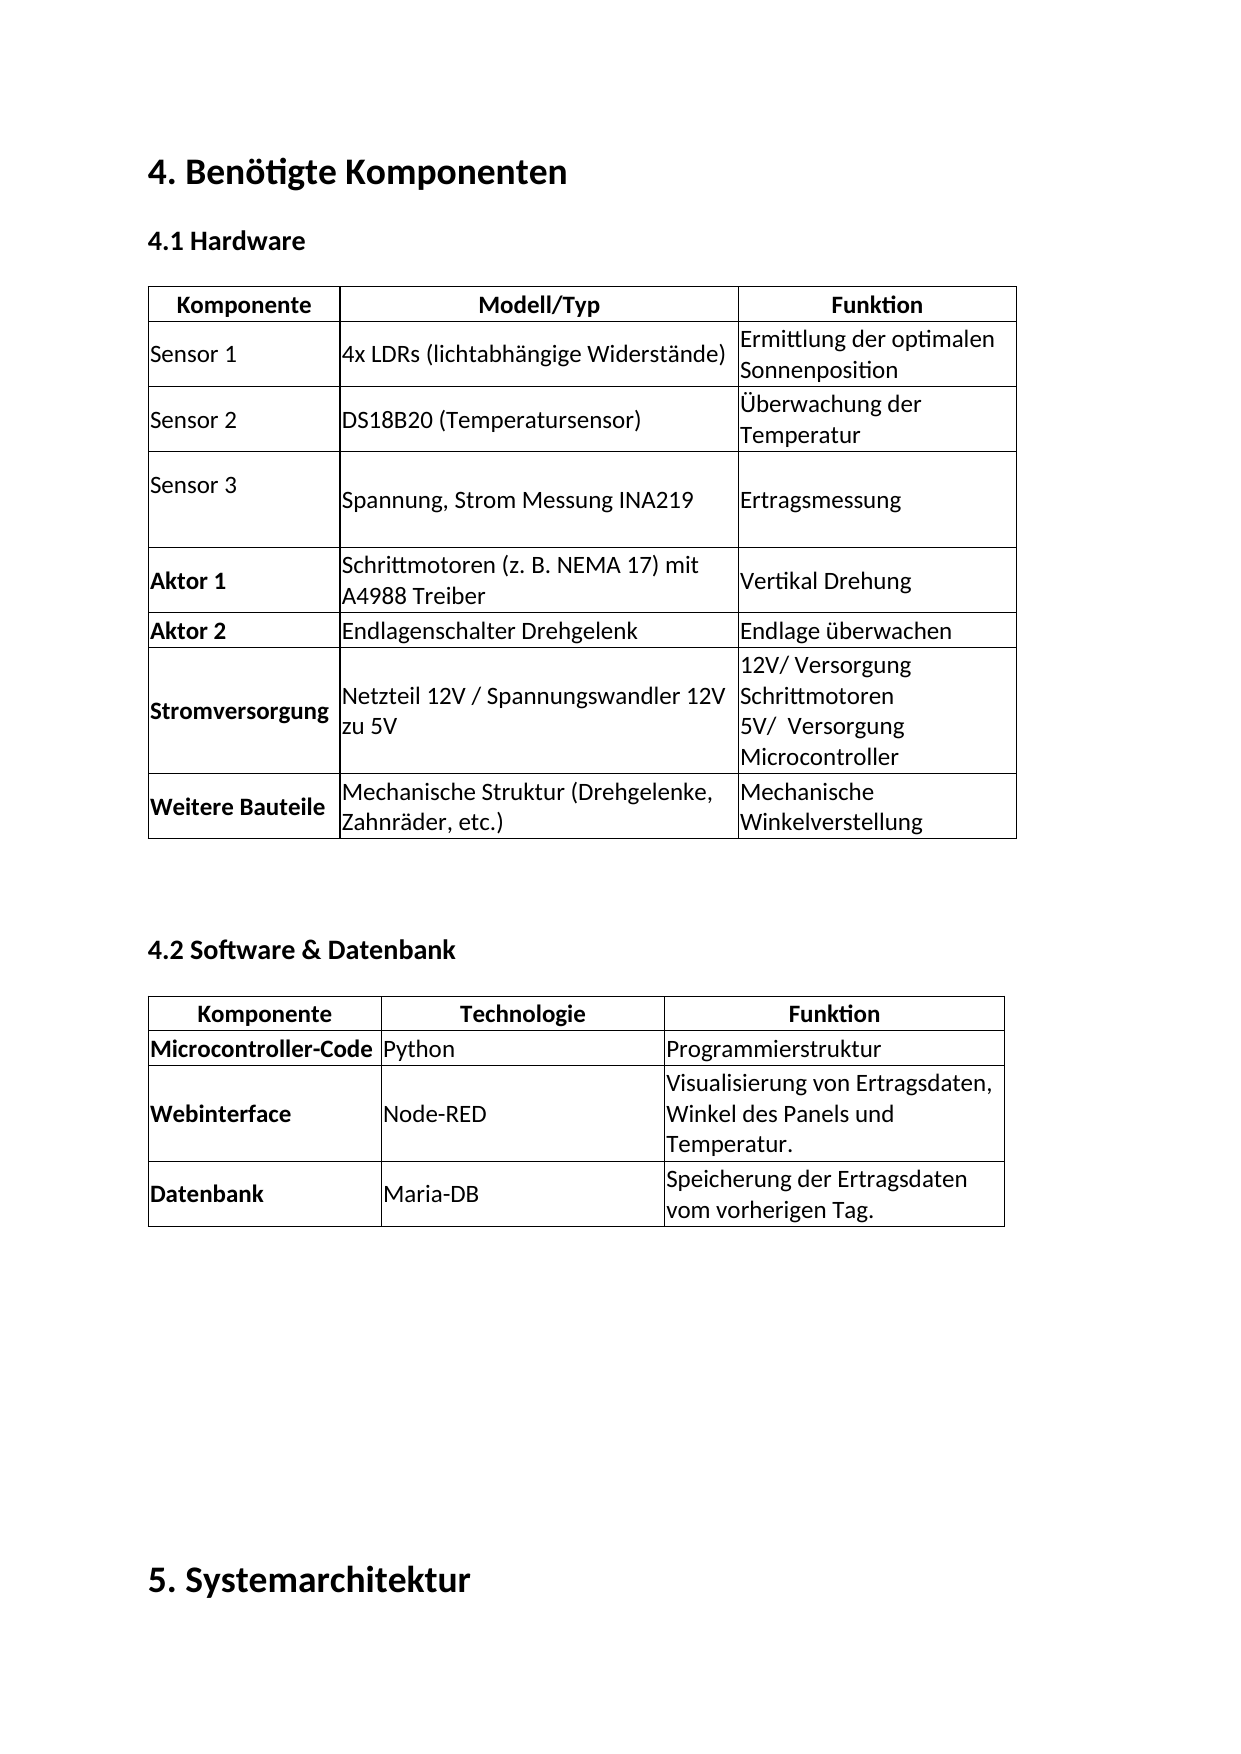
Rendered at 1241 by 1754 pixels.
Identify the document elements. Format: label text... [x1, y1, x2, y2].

table_cell Maria-DB [382, 1162, 664, 1226]
table_cell Mechanische Struktur (Drehgelenke, Zahnräder, etc.) [341, 774, 738, 838]
table_cell Sensor 2 [149, 387, 339, 451]
table_cell Programmierstruktur [665, 1031, 1004, 1065]
table_cell Stromversorgung [149, 648, 339, 773]
table_cell Vertikal Drehung [739, 548, 1016, 612]
table_cell Spannung, Strom Messung INA219 [341, 452, 738, 547]
table_cell Ertragsmessung [739, 452, 1016, 547]
table_cell 12V/ Versorgung Schrittmotoren 5V/ Versorgung Microcontroller [739, 648, 1016, 773]
text 4.2 Software & Datenbank [148, 932, 1093, 966]
table_header Komponente [149, 287, 339, 321]
table_cell Microcontroller-Code [149, 1031, 381, 1065]
table_cell Datenbank [149, 1162, 381, 1226]
table_cell Endlagenschalter Drehgelenk [341, 613, 738, 647]
table_header Funktion [739, 287, 1016, 321]
table_cell Endlage überwachen [739, 613, 1016, 647]
table_cell Webinterface [149, 1066, 381, 1161]
text 5. Systemarchitektur [148, 1556, 1093, 1602]
table_header Technologie [382, 997, 664, 1030]
table_cell Visualisierung von Ertragsdaten, Winkel des Panels und Temperatur. [665, 1066, 1004, 1161]
table_cell Mechanische Winkelverstellung [739, 774, 1016, 838]
table_cell Speicherung der Ertragsdaten vom vorherigen Tag. [665, 1162, 1004, 1226]
table_cell Aktor 1 [149, 548, 339, 612]
table_cell Ermittlung der optimalen Sonnenposition [739, 322, 1016, 386]
table_header Komponente [149, 997, 381, 1030]
table_cell Überwachung der Temperatur [739, 387, 1016, 451]
table_cell Python [382, 1031, 664, 1065]
table_cell Schrittmotoren (z. B. NEMA 17) mit A4988 Treiber [341, 548, 738, 612]
table_header Modell/Typ [341, 287, 738, 321]
table_cell DS18B20 (Temperatursensor) [341, 387, 738, 451]
table_cell Netzteil 12V / Spannungswandler 12V zu 5V [341, 648, 738, 773]
table_cell Weitere Bauteile [149, 774, 339, 838]
table_cell Sensor 3 [149, 452, 339, 547]
table_cell Sensor 1 [149, 322, 339, 386]
table_header Funktion [665, 997, 1004, 1030]
text 4. Benötigte Komponenten [148, 148, 1093, 193]
text 4.1 Hardware [148, 223, 1093, 257]
table_cell Aktor 2 [149, 613, 339, 647]
table_cell 4x LDRs (lichtabhängige Widerstände) [341, 322, 738, 386]
table_cell Node-RED [382, 1066, 664, 1161]
